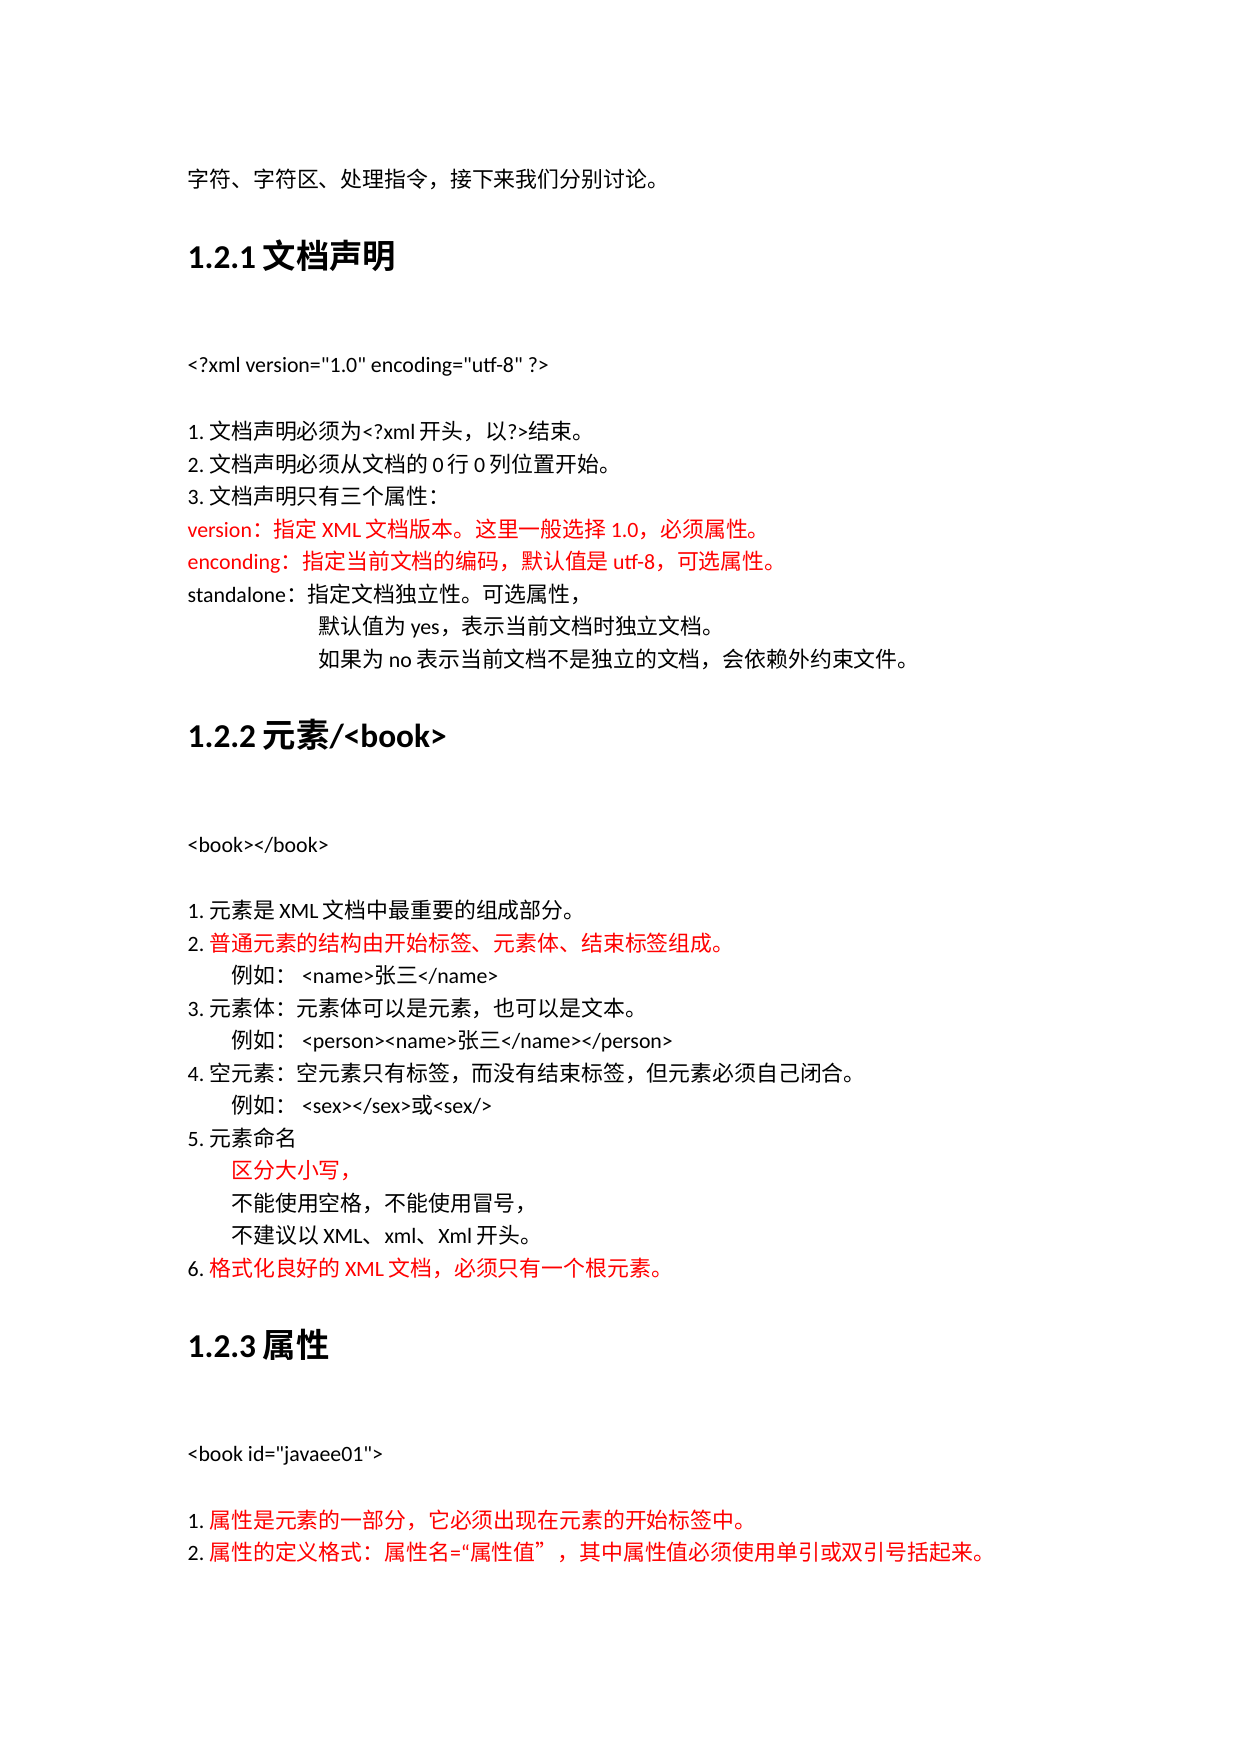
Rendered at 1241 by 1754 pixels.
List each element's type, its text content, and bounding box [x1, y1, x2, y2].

subtitle 1.2.1文档声明 [187, 222, 1053, 287]
list 空元素：空元素只有标签，而没有结束标签，但元素必须自己闭合。 [187, 1056, 1053, 1088]
text 1. 元素是XML文档中最重要的组成部分。 [187, 893, 1053, 926]
text 2. 文档声明必须从文档的0行0列位置开始。 [187, 446, 1053, 479]
subtitle 1.2.2元素/<book> [187, 701, 1053, 766]
text enconding：指定当前文档的编码，默认值是utf-8，可选属性。 [187, 544, 1053, 576]
text <book></book> [187, 828, 1053, 861]
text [187, 162, 1053, 194]
list 例如： <sex></sex>或<sex/> [187, 1088, 1053, 1121]
list 区分大小写， [187, 1153, 1053, 1186]
text 如果为no表示当前文档不是独立的文档，会依赖外约束文件。 [187, 641, 1053, 674]
subtitle 1.2.3属性 [187, 1310, 1053, 1375]
list 元素命名 [187, 1121, 1053, 1153]
text 3. 文档声明只有三个属性： [187, 479, 1053, 511]
list 元素体：元素体可以是元素，也可以是文本。 [187, 991, 1053, 1023]
text 不能使用空格，不能使用冒号， [187, 1186, 1053, 1218]
text <?xml version="1.0" encoding="utf-8" ?> [187, 349, 1053, 381]
text <book id="javaee01"> [187, 1437, 1053, 1470]
text 不建议以XML、xml、Xml开头。 [187, 1218, 1053, 1251]
list 例如： <person><name>张三</name></person> [187, 1023, 1053, 1056]
text standalone：指定文档独立性。可选属性， [187, 576, 1053, 609]
text version：指定XML文档版本。这里一般选择1.0，必须属性。 [187, 511, 1053, 544]
text 1. 属性是元素的一部分，它必须出现在元素的开始标签中。 [187, 1502, 1053, 1535]
text 默认值为yes，表示当前文档时独立文档。 [187, 609, 1053, 641]
text 2. 普通元素的结构由开始标签、元素体、结束标签组成。 [187, 926, 1053, 958]
text 1. 文档声明必须为<?xml开头，以?>结束。 [187, 414, 1053, 446]
text 例如： <name>张三</name> [187, 958, 1053, 991]
text 2. 属性的定义格式：属性名=“属性值”，其中属性值必须使用单引或双引号括起来。 [187, 1535, 1053, 1567]
text 6. 格式化良好的XML文档，必须只有一个根元素。 [187, 1251, 1053, 1283]
